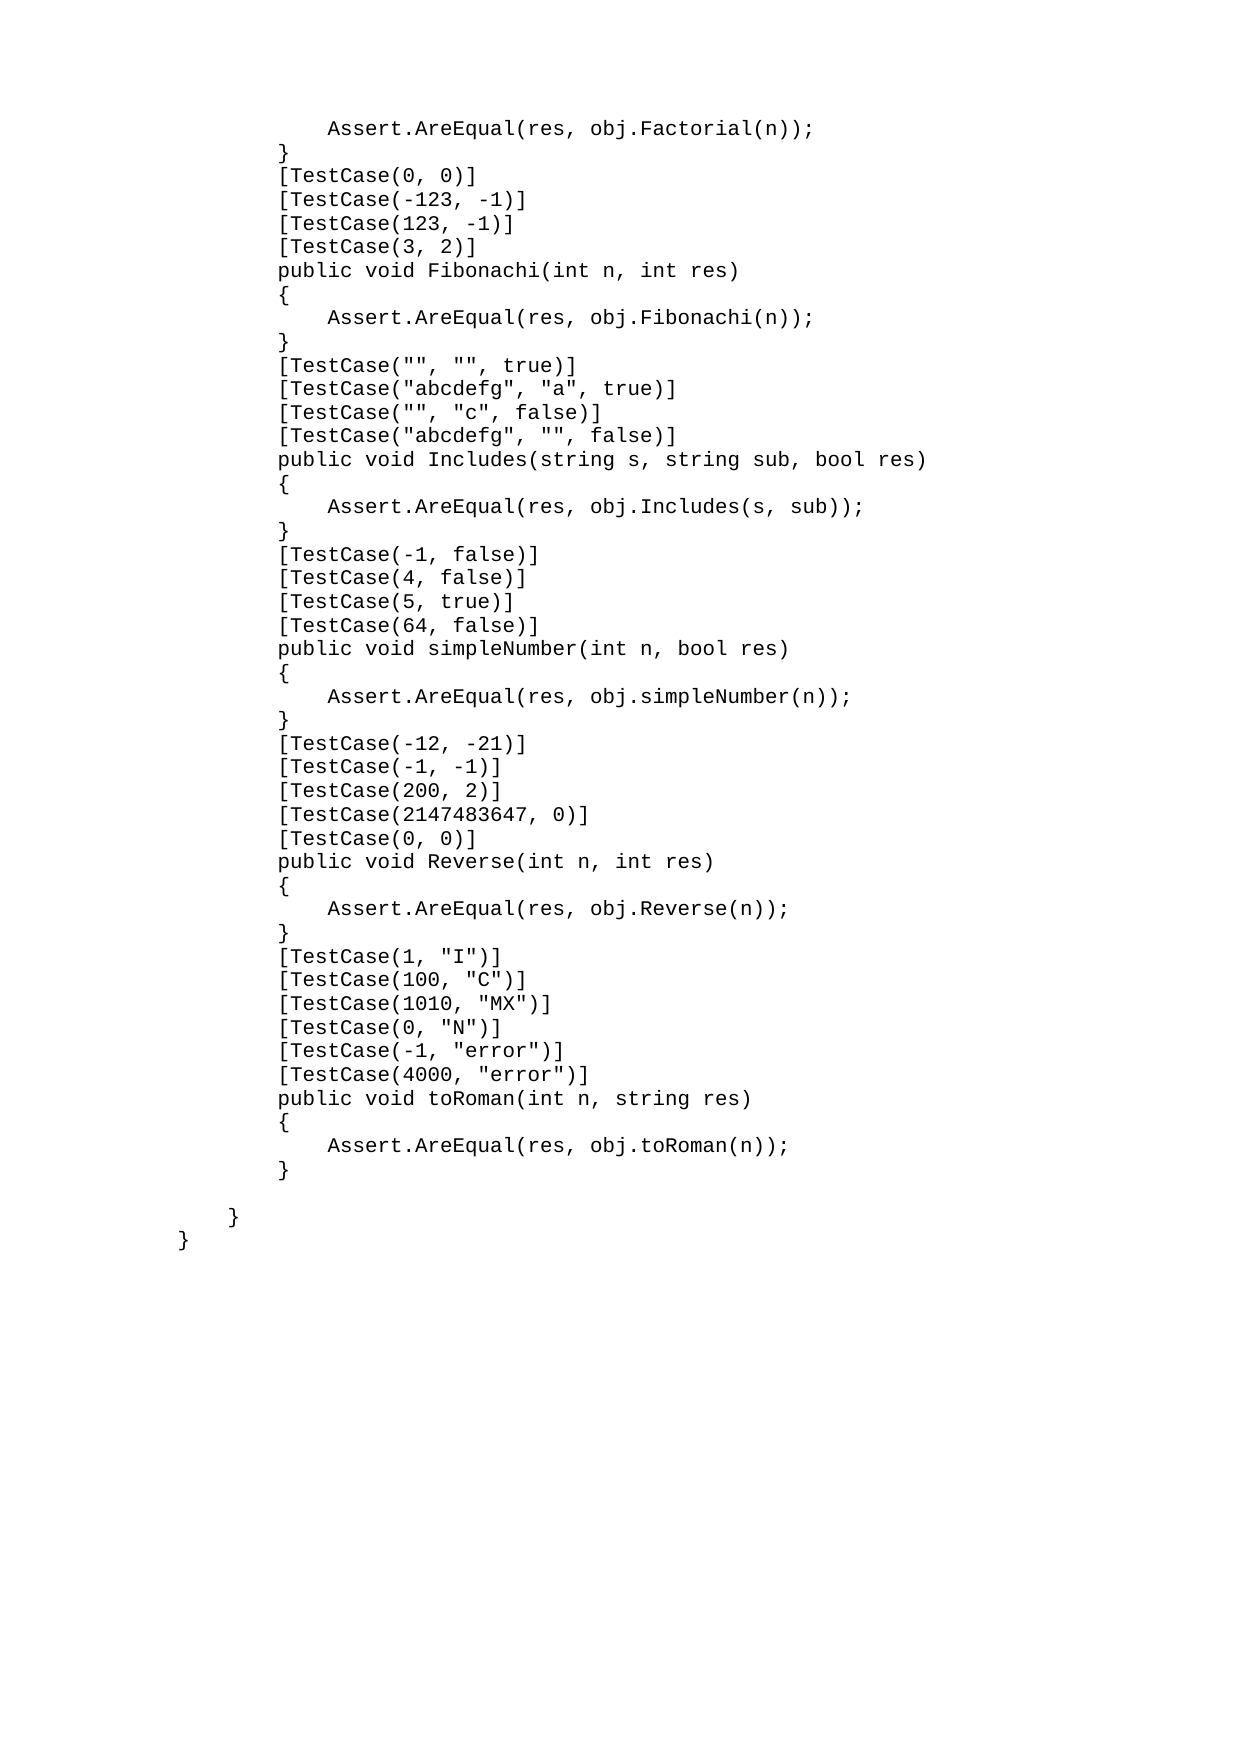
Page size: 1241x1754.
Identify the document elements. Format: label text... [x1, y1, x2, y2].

text [TestCase(-1, -1)] [177, 757, 1152, 780]
text [TestCase("abcdefg", "a", true)] [177, 378, 1152, 402]
text [TestCase(5, true)] [177, 591, 1152, 615]
text [TestCase("abcdefg", "", false)] [177, 426, 1152, 449]
text Assert.AreEqual(res, obj.Fibonachi(n)); [177, 307, 1152, 331]
text [TestCase(-1, false)] [177, 544, 1152, 567]
text } [177, 142, 1152, 165]
text [TestCase("", "", true)] [177, 354, 1152, 378]
text Assert.AreEqual(res, obj.Includes(s, sub)); [177, 496, 1152, 520]
text [TestCase(-123, -1)] [177, 189, 1152, 213]
text [TestCase(0, 0)] [177, 827, 1152, 851]
text [TestCase(0, 0)] [177, 165, 1152, 189]
text [TestCase(1, "I")] [177, 946, 1152, 969]
text } [177, 1158, 1152, 1182]
text Assert.AreEqual(res, obj.Reverse(n)); [177, 898, 1152, 922]
text } [177, 1206, 1152, 1229]
text } [177, 520, 1152, 544]
text [TestCase("", "c", false)] [177, 402, 1152, 426]
text { [177, 473, 1152, 496]
text { [177, 875, 1152, 898]
text public void simpleNumber(int n, bool res) [177, 638, 1152, 662]
text { [177, 662, 1152, 686]
text public void Includes(string s, string sub, bool res) [177, 449, 1152, 473]
text } [177, 331, 1152, 354]
text } [177, 1229, 1152, 1253]
text { [177, 1111, 1152, 1135]
text public void Reverse(int n, int res) [177, 851, 1152, 875]
text Assert.AreEqual(res, obj.toRoman(n)); [177, 1135, 1152, 1158]
text [TestCase(3, 2)] [177, 236, 1152, 260]
text [TestCase(4, false)] [177, 567, 1152, 591]
text [TestCase(100, "C")] [177, 969, 1152, 993]
text [TestCase(0, "N")] [177, 1017, 1152, 1040]
text [TestCase(64, false)] [177, 615, 1152, 638]
text [TestCase(2147483647, 0)] [177, 804, 1152, 827]
text Assert.AreEqual(res, obj.simpleNumber(n)); [177, 686, 1152, 709]
text } [177, 709, 1152, 733]
text [TestCase(1010, "MX")] [177, 993, 1152, 1017]
text [TestCase(-1, "error")] [177, 1040, 1152, 1064]
text [TestCase(200, 2)] [177, 780, 1152, 804]
text public void toRoman(int n, string res) [177, 1088, 1152, 1111]
text { [177, 284, 1152, 307]
text [TestCase(4000, "error")] [177, 1064, 1152, 1088]
text } [177, 922, 1152, 946]
text Assert.AreEqual(res, obj.Factorial(n)); [177, 118, 1152, 142]
text [TestCase(-12, -21)] [177, 733, 1152, 757]
text public void Fibonachi(int n, int res) [177, 260, 1152, 284]
text [TestCase(123, -1)] [177, 213, 1152, 236]
